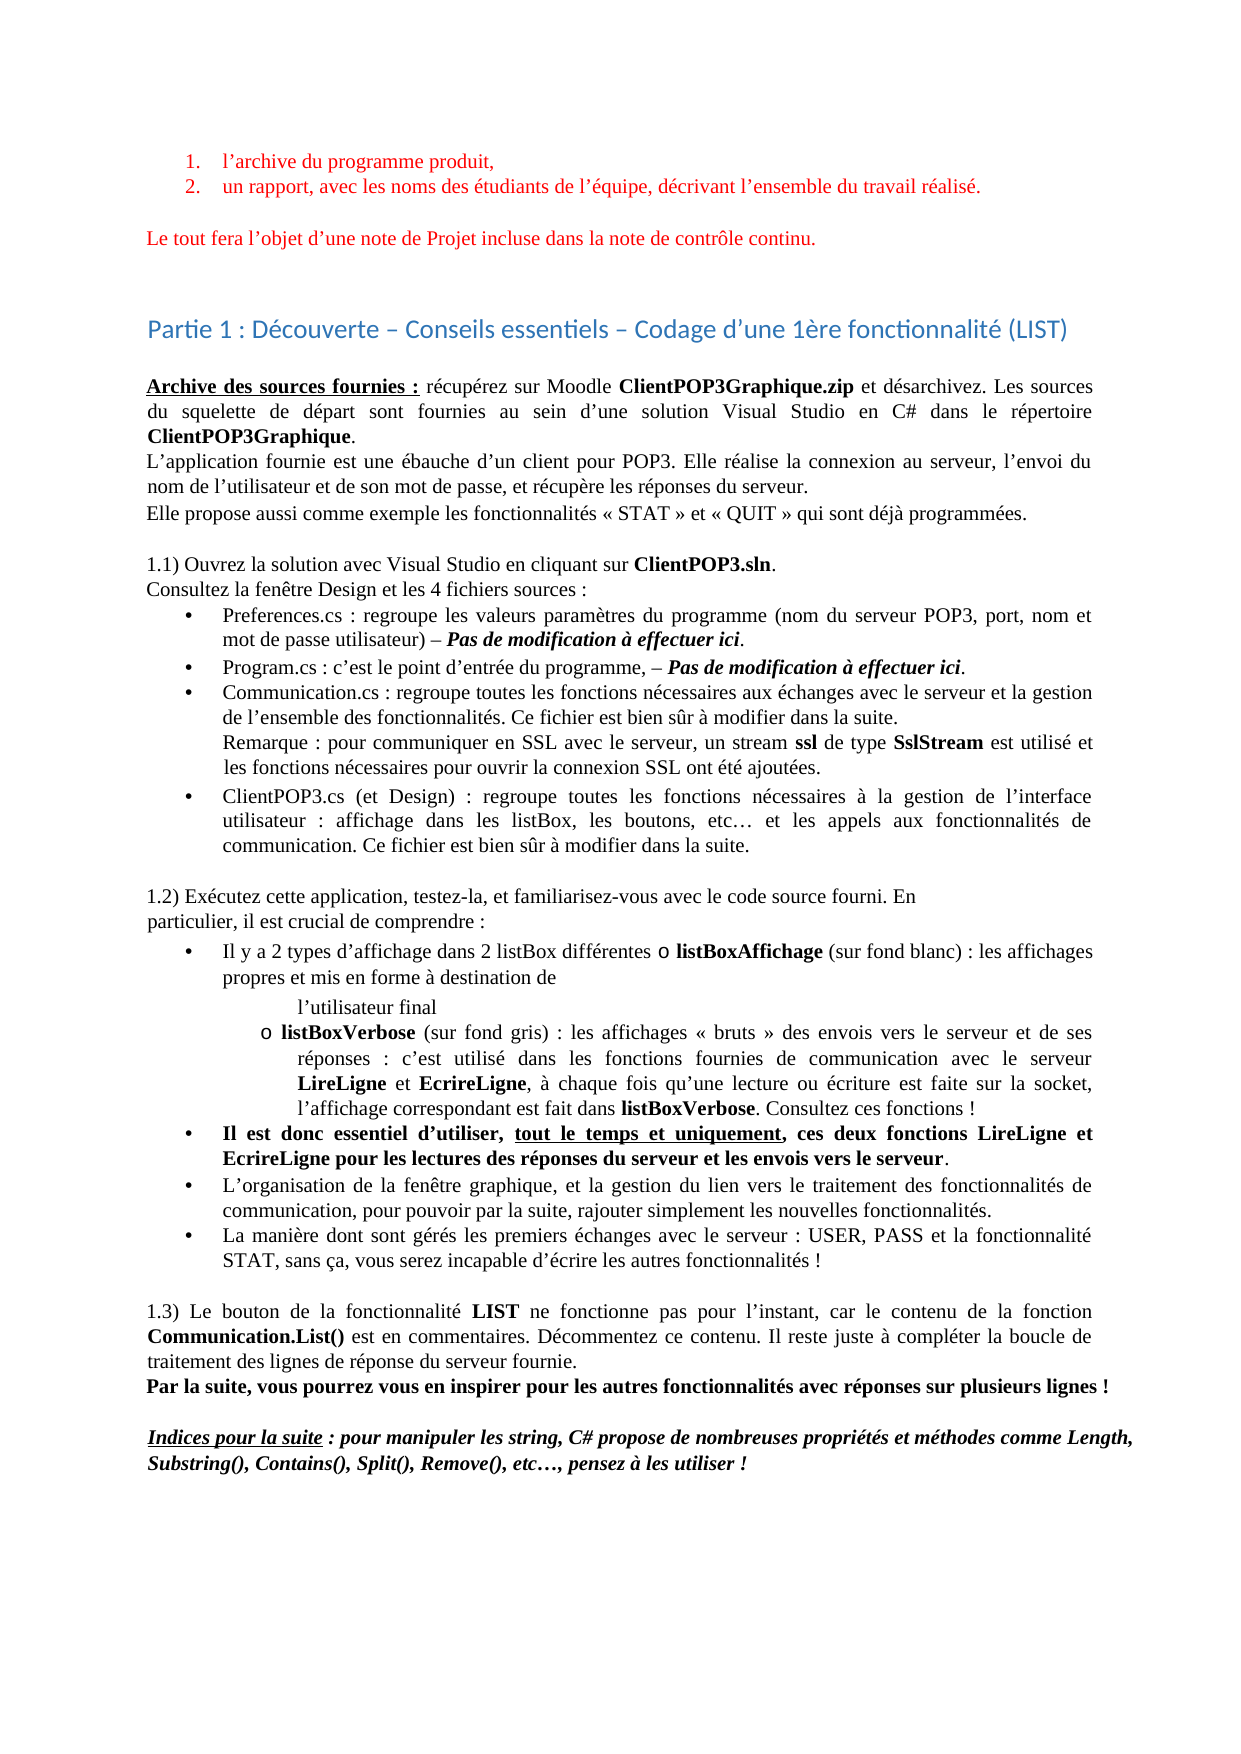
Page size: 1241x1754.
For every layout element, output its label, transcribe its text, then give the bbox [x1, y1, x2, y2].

text 1.3) Le bouton de la fonctionnalité LIST ne fonctionne pas pour l’instant, car le contenu de la fonction Communication.List() est en commentaires. Décommentez ce contenu. Il reste juste à compléter la boucle de traitement des lignes de réponse du serveur fournie. [146, 1299, 1093, 1373]
text Consultez la fenêtre Design et les 4 fichiers sources : [146, 577, 1093, 601]
text o listBoxVerbose (sur fond gris) : les affichages « bruts » des envois vers le serveur et de ses réponses : c’est utilisé dans les fonctions fournies de communication avec le serveur LireLigne et EcrireLigne, à chaque fois qu’une lecture ou écriture est faite sur la socket, l’affichage correspondant est fait dans listBoxVerbose. Consultez ces fonctions ! [260, 1020, 1093, 1119]
list ClientPOP3.cs (et Design) : regroupe toutes les fonctions nécessaires à la gestion de l’interface utilisateur : affichage dans les listBox, les boutons, etc… et les appels aux fonctionnalités de communication. Ce fichier est bien sûr à modifier dans la suite. [185, 783, 1093, 857]
list un rapport, avec les noms des étudiants de l’équipe, décrivant l’ensemble du travail réalisé. [185, 174, 1154, 198]
text L’application fournie est une ébauche d’un client pour POP3. Elle réalise la connexion au serveur, l’envoi du nom de l’utilisateur et de son mot de passe, et récupère les réponses du serveur. [146, 449, 1093, 498]
text Le tout fera l’objet d’une note de Projet incluse dans la note de contrôle continu. [146, 226, 1154, 250]
list Preferences.cs : regroupe les valeurs paramètres du programme (nom du serveur POP3, port, nom et mot de passe utilisateur) – Pas de modification à effectuer ici. [185, 602, 1093, 651]
list Communication.cs : regroupe toutes les fonctions nécessaires aux échanges avec le serveur et la gestion de l’ensemble des fonctionnalités. Ce fichier est bien sûr à modifier dans la suite. [185, 680, 1093, 729]
list Il est donc essentiel d’utiliser, tout le temps et uniquement, ces deux fonctions LireLigne et EcrireLigne pour les lectures des réponses du serveur et les envois vers le serveur. [185, 1121, 1093, 1169]
text Indices pour la suite : pour manipuler les string, C# propose de nombreuses propriétés et méthodes comme Length, Substring(), Contains(), Split(), Remove(), etc…, pensez à les utiliser ! [147, 1425, 1154, 1475]
list L’organisation de la fenêtre graphique, et la gestion du lien vers le traitement des fonctionnalités de communication, pour pouvoir par la suite, rajouter simplement les nouvelles fonctionnalités. [185, 1173, 1093, 1222]
list La manière dont sont gérés les premiers échanges avec le serveur : USER, PASS et la fonctionnalité STAT, sans ça, vous serez incapable d’écrire les autres fonctionnalités ! [185, 1223, 1093, 1272]
text Remarque : pour communiquer en SSL avec le serveur, un stream ssl de type SslStream est utilisé et les fonctions nécessaires pour ouvrir la connexion SSL ont été ajoutées. [222, 730, 1093, 779]
list l’archive du programme produit, [185, 148, 1154, 173]
text 1.2) Exécutez cette application, testez-la, et familiarisez-vous avec le code source fourni. En particulier, il est crucial de comprendre : [146, 884, 917, 933]
text 1.1) Ouvrez la solution avec Visual Studio en cliquant sur ClientPOP3.sln. [146, 552, 1093, 576]
text Par la suite, vous pourrez vous en inspirer pour les autres fonctionnalités avec réponses sur plusieurs lignes ! [146, 1374, 1154, 1398]
text Elle propose aussi comme exemple les fonctionnalités « STAT » et « QUIT » qui sont déjà programmées. [146, 501, 1093, 525]
subtitle Partie 1 : Découverte – Conseils essentiels – Codage d’une 1ère fonctionnalité (LIST) [147, 313, 1154, 346]
text l’utilisateur final [297, 994, 1093, 1019]
text Archive des sources fournies : récupérez sur Moodle ClientPOP3Graphique.zip et désarchivez. Les sources du squelette de départ sont fournies au sein d’une solution Visual Studio en C# dans le répertoire ClientPOP3Graphique. [146, 374, 1093, 448]
list Il y a 2 types d’affichage dans 2 listBox différentes o listBoxAffichage (sur fond blanc) : les affichages propres et mis en forme à destination de [185, 938, 1093, 989]
list Program.cs : c’est le point d’entrée du programme, – Pas de modification à effectuer ici. [185, 655, 1093, 679]
